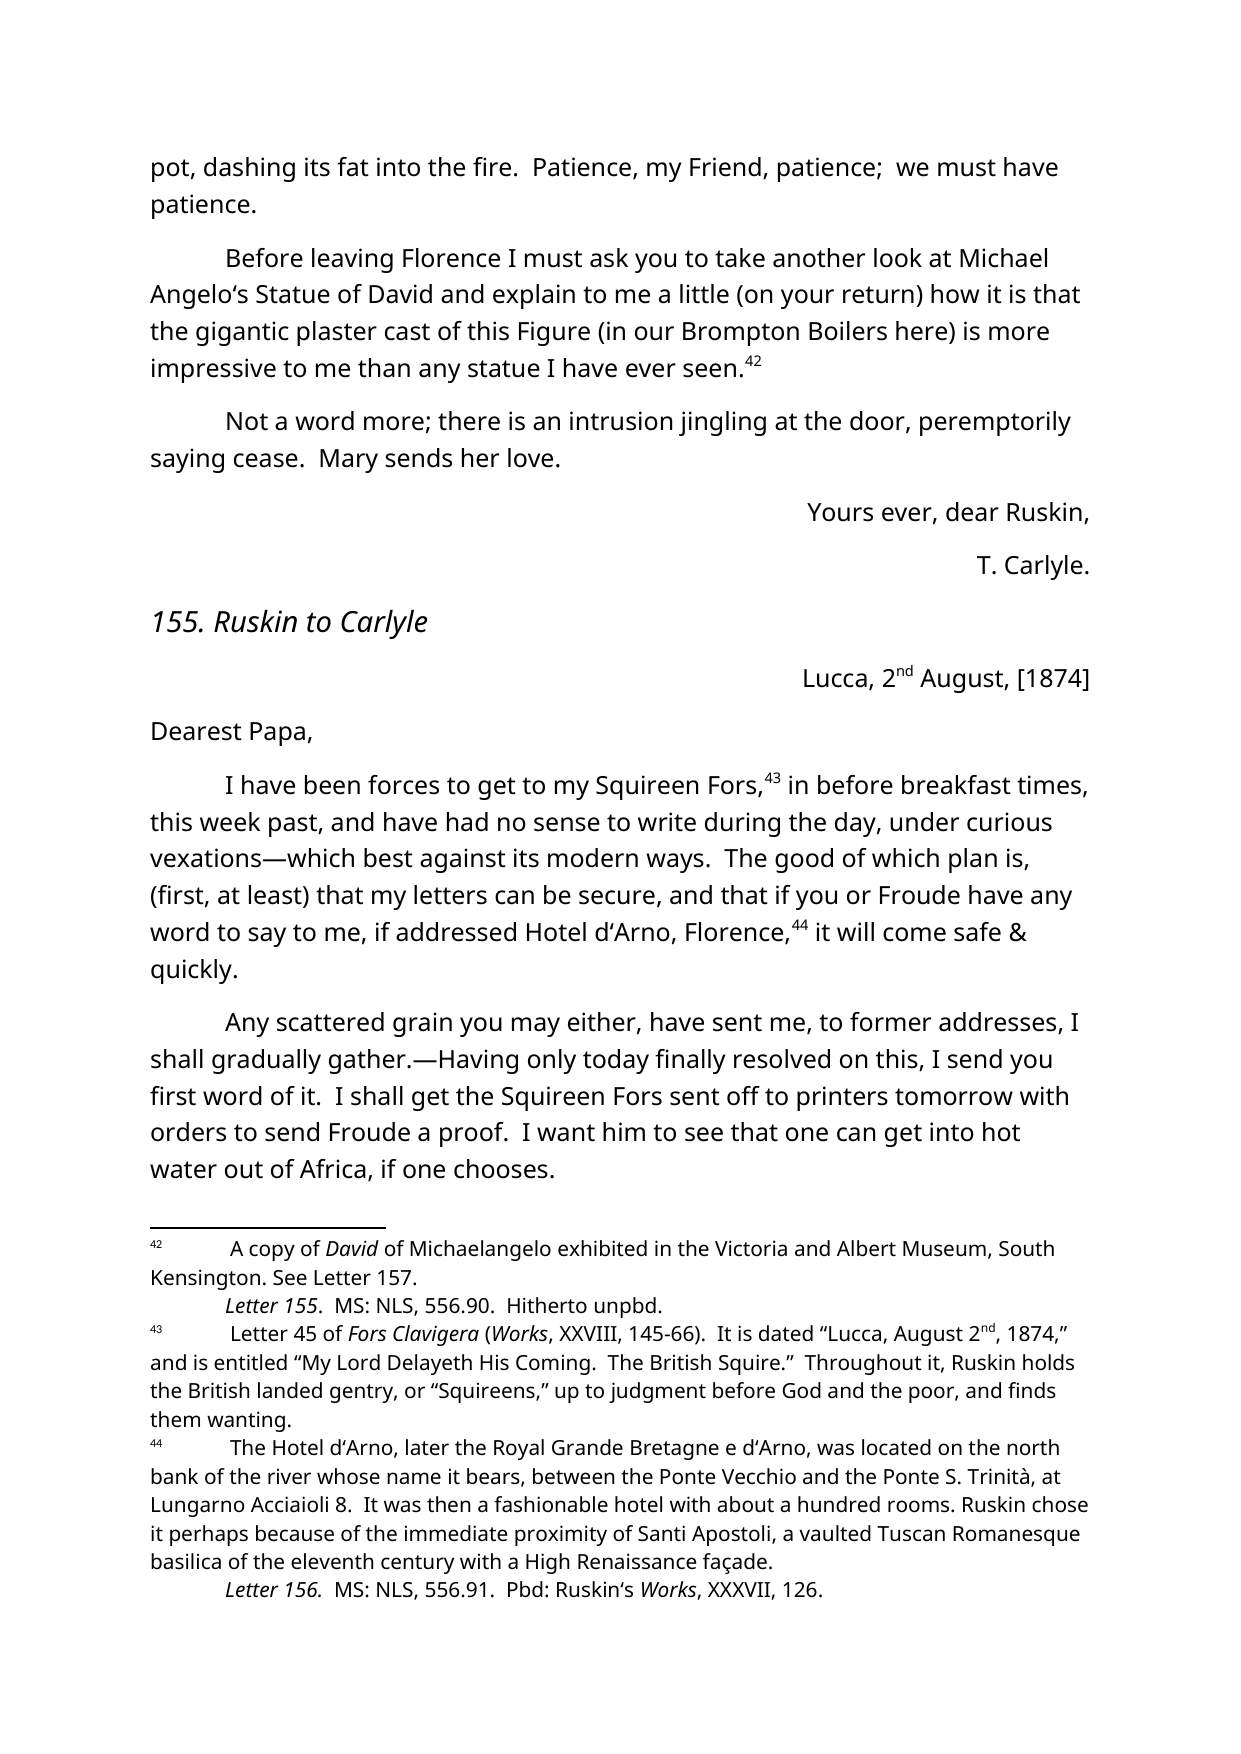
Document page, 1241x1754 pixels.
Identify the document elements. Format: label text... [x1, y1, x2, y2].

text Not a word more; there is an intrusion jingling at the door, peremptorily saying cease. Mary sends her love. [150, 404, 1090, 475]
text Any scattered grain you may either, have sent me, to former addresses, I shall gradually gather.—Having only today finally resolved on this, I send you first word of it. I shall get the Squireen Fors sent off to printers tomorrow with orders to send Froude a proof. I want him to see that one can get into hot water out of Africa, if one chooses. [150, 1005, 1090, 1186]
text I have been forces to get to my Squireen Fors, in before breakfast times, this week past, and have had no sense to write during the day, under curious vexations—which best against its modern ways. The good of which plan is, (first, at least) that my letters can be secure, and that if you or Froude have any word to say to me, if addressed Hotel d‘Arno, Florence, it will come safe & quickly. [150, 767, 1090, 985]
text Before leaving Florence I must ask you to take another look at Michael Angelo‘s Statue of David and explain to me a little (on your return) how it is that the gigantic plaster cast of this Figure (in our Brompton Boilers here) is more impressive to me than any statue I have ever seen. [150, 240, 1090, 384]
text T. Carlyle. [150, 548, 1090, 582]
text 155. Ruskin to Carlyle [150, 601, 1090, 641]
text Yours ever, dear Ruskin, [150, 494, 1090, 528]
text The one real object of this Letter is to tell you that we are still here, & likely to be so for at least a fortnight longer, hungry therefore for you immediate missives if you will have the charity still to send such. Froude is expect[ed] here Saturday (the day after tomorrow), stays for three weeks, and in the course of the first, must settle many small but important things with me, in case we should not meet again in this world. I am confident he will do real good in his colonial expedition; good, even in the emigration line, in spite of the pot boiling over. These things go on at an inconceivably slow rate; a century, nay ten centuries , representing what would actually be but a minute in a real pot, dashing its fat into the fire. Patience, my Friend, patience; we must have patience. [150, 150, 1090, 221]
text Lucca, 2nd August, [1874] [150, 661, 1090, 694]
text Dearest Papa, [150, 714, 1090, 748]
